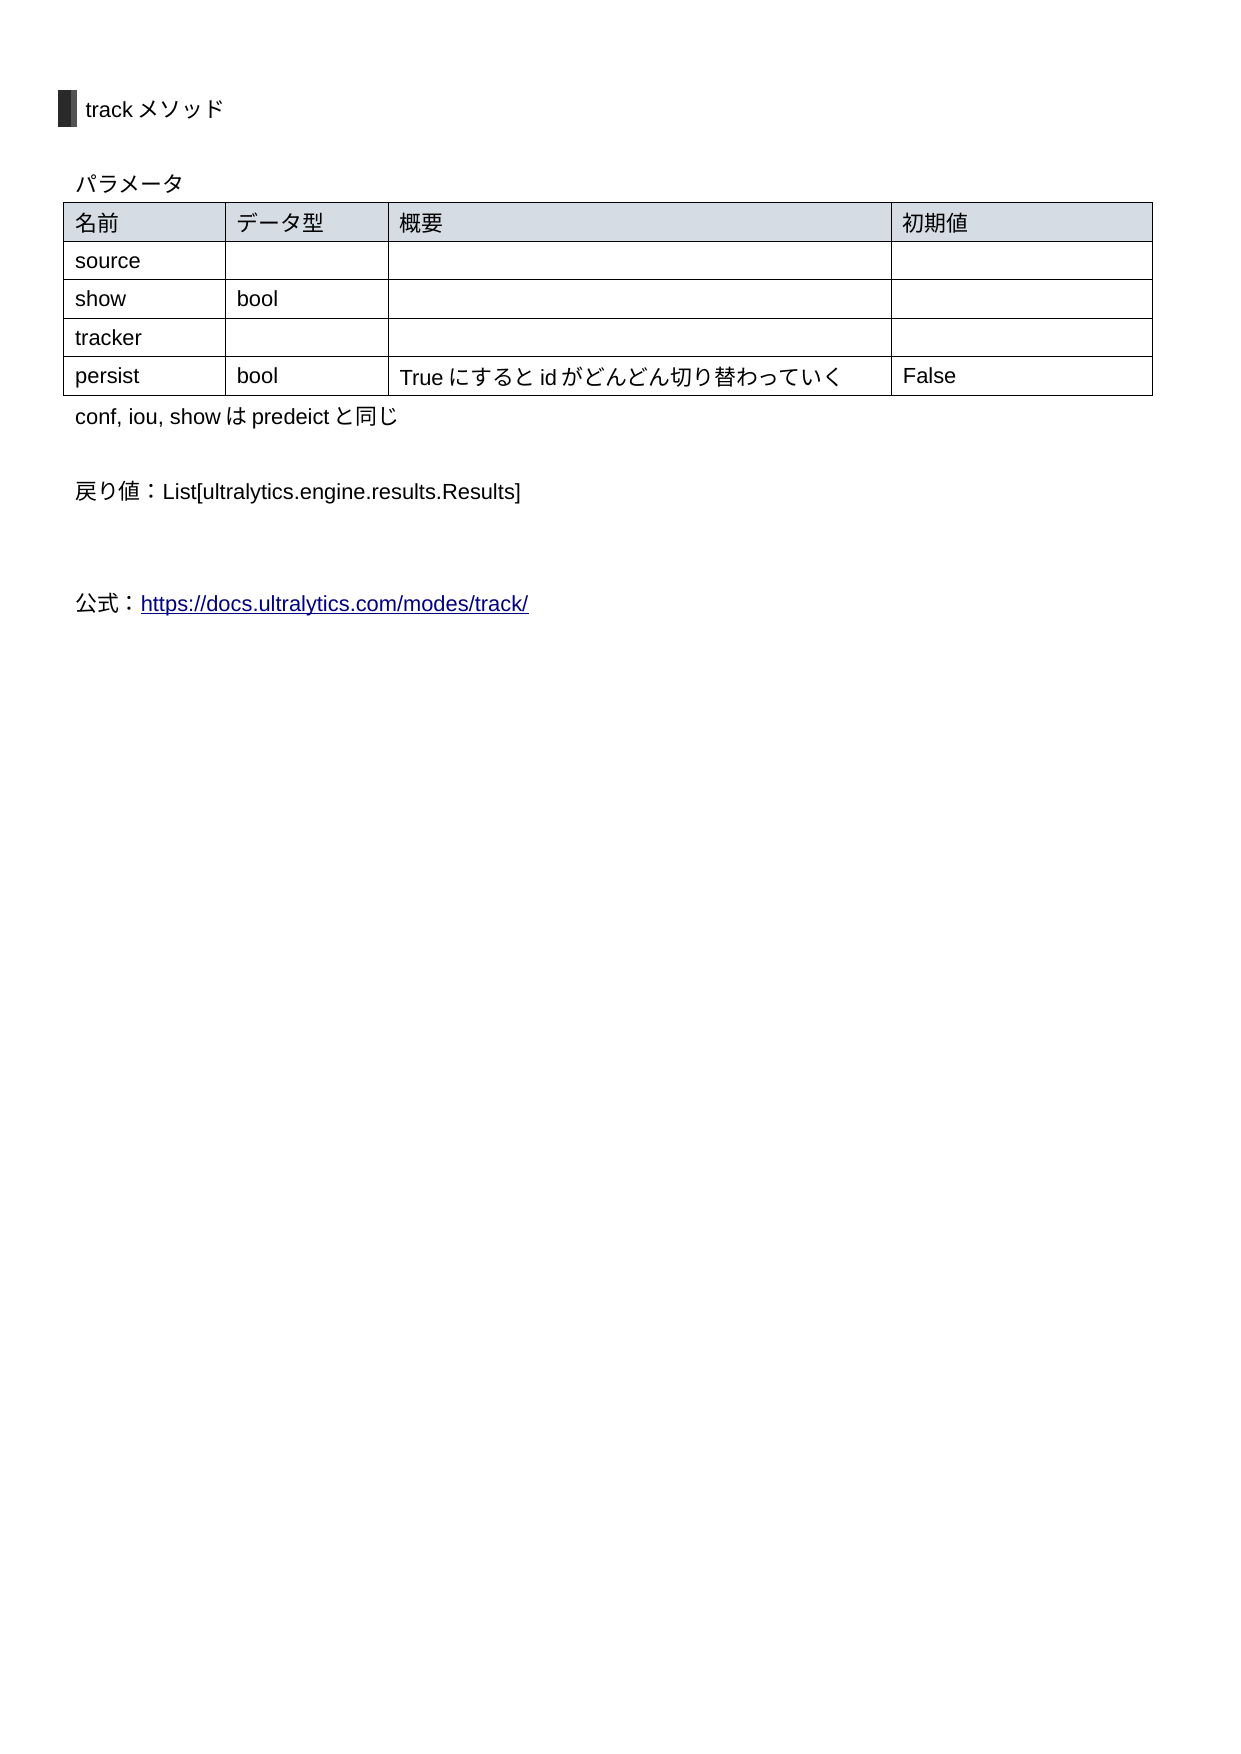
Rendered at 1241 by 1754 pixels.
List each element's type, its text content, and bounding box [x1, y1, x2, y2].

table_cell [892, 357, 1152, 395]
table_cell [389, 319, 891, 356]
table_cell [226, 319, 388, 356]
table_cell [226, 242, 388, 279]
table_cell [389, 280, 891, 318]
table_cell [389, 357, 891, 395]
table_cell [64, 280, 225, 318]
text 戻り値：List[ultralytics.engine.results.Results] [75, 471, 1165, 508]
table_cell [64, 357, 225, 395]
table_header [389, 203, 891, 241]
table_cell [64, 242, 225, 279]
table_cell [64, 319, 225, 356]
text 公式：https://docs.ultralytics.com/modes/track/ [75, 583, 1165, 621]
subtitle trackメソッド [52, 89, 1155, 127]
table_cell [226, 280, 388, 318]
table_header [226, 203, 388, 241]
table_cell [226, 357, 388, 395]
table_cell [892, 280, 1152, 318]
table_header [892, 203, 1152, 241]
text パラメータ [75, 164, 1165, 202]
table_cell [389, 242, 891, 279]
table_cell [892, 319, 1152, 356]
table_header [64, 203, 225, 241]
text conf, iou, showはpredeictと同じ [75, 396, 1165, 433]
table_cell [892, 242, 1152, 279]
